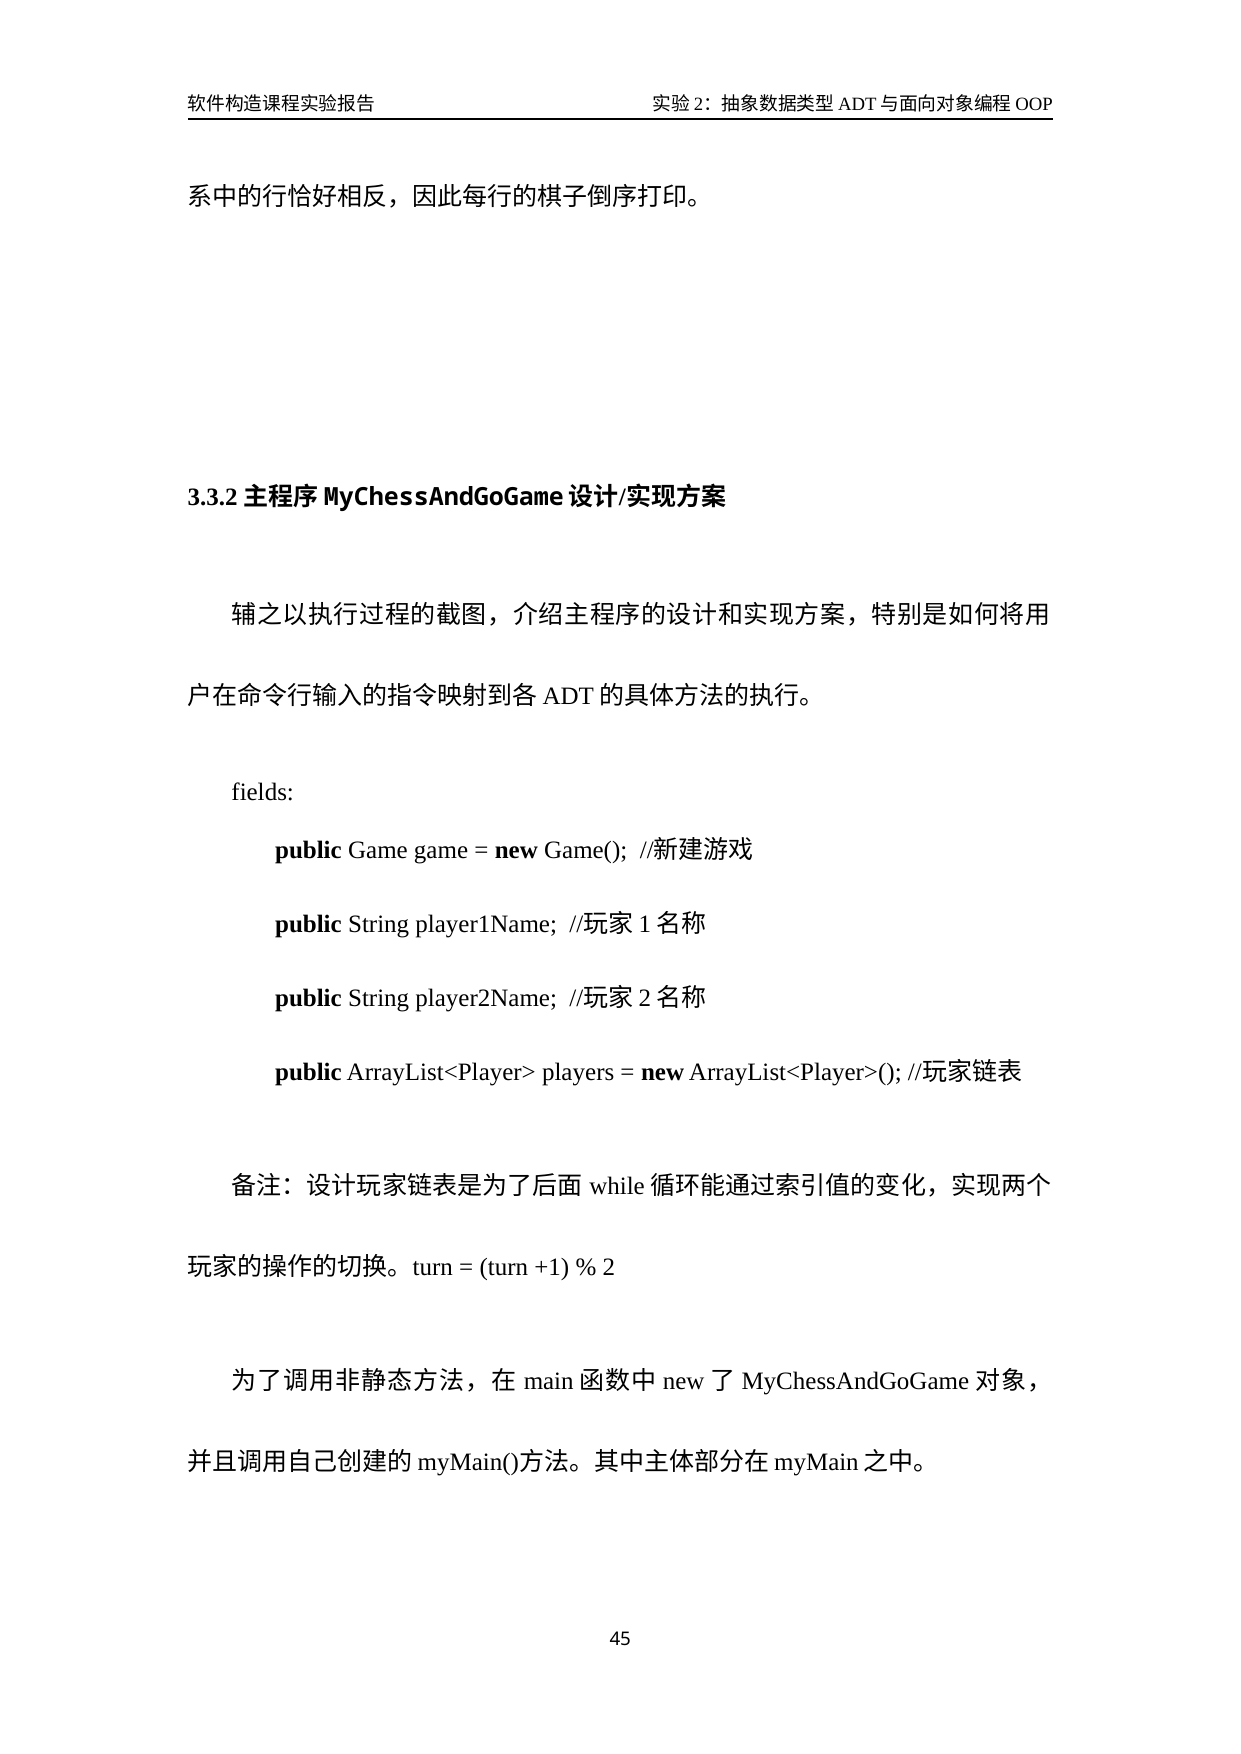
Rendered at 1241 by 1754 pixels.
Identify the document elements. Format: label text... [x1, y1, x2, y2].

text 备注：设计玩家链表是为了后面while循环能通过索引值的变化，实现两个玩家的操作的切换。turn = (turn +1) % 2 [187, 1151, 1053, 1297]
text public String player1Name; //玩家1名称 [187, 889, 1053, 954]
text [187, 162, 1053, 227]
text 为了调用非静态方法，在main函数中new了MyChessAndGoGame对象，并且调用自己创建的myMain()方法。其中主体部分在myMain之中。 [187, 1346, 1053, 1492]
text public ArrayList<Player> players = new ArrayList<Player>(); //玩家链表 [187, 1037, 1053, 1102]
text public Game game = new Game(); //新建游戏 [187, 815, 1053, 880]
subtitle 主程序MyChessAndGoGame设计/实现方案 [187, 462, 1053, 527]
text fields: [187, 775, 1053, 808]
text 辅之以执行过程的截图，介绍主程序的设计和实现方案，特别是如何将用户在命令行输入的指令映射到各ADT的具体方法的执行。 [187, 580, 1053, 726]
text public String player2Name; //玩家2名称 [187, 963, 1053, 1028]
